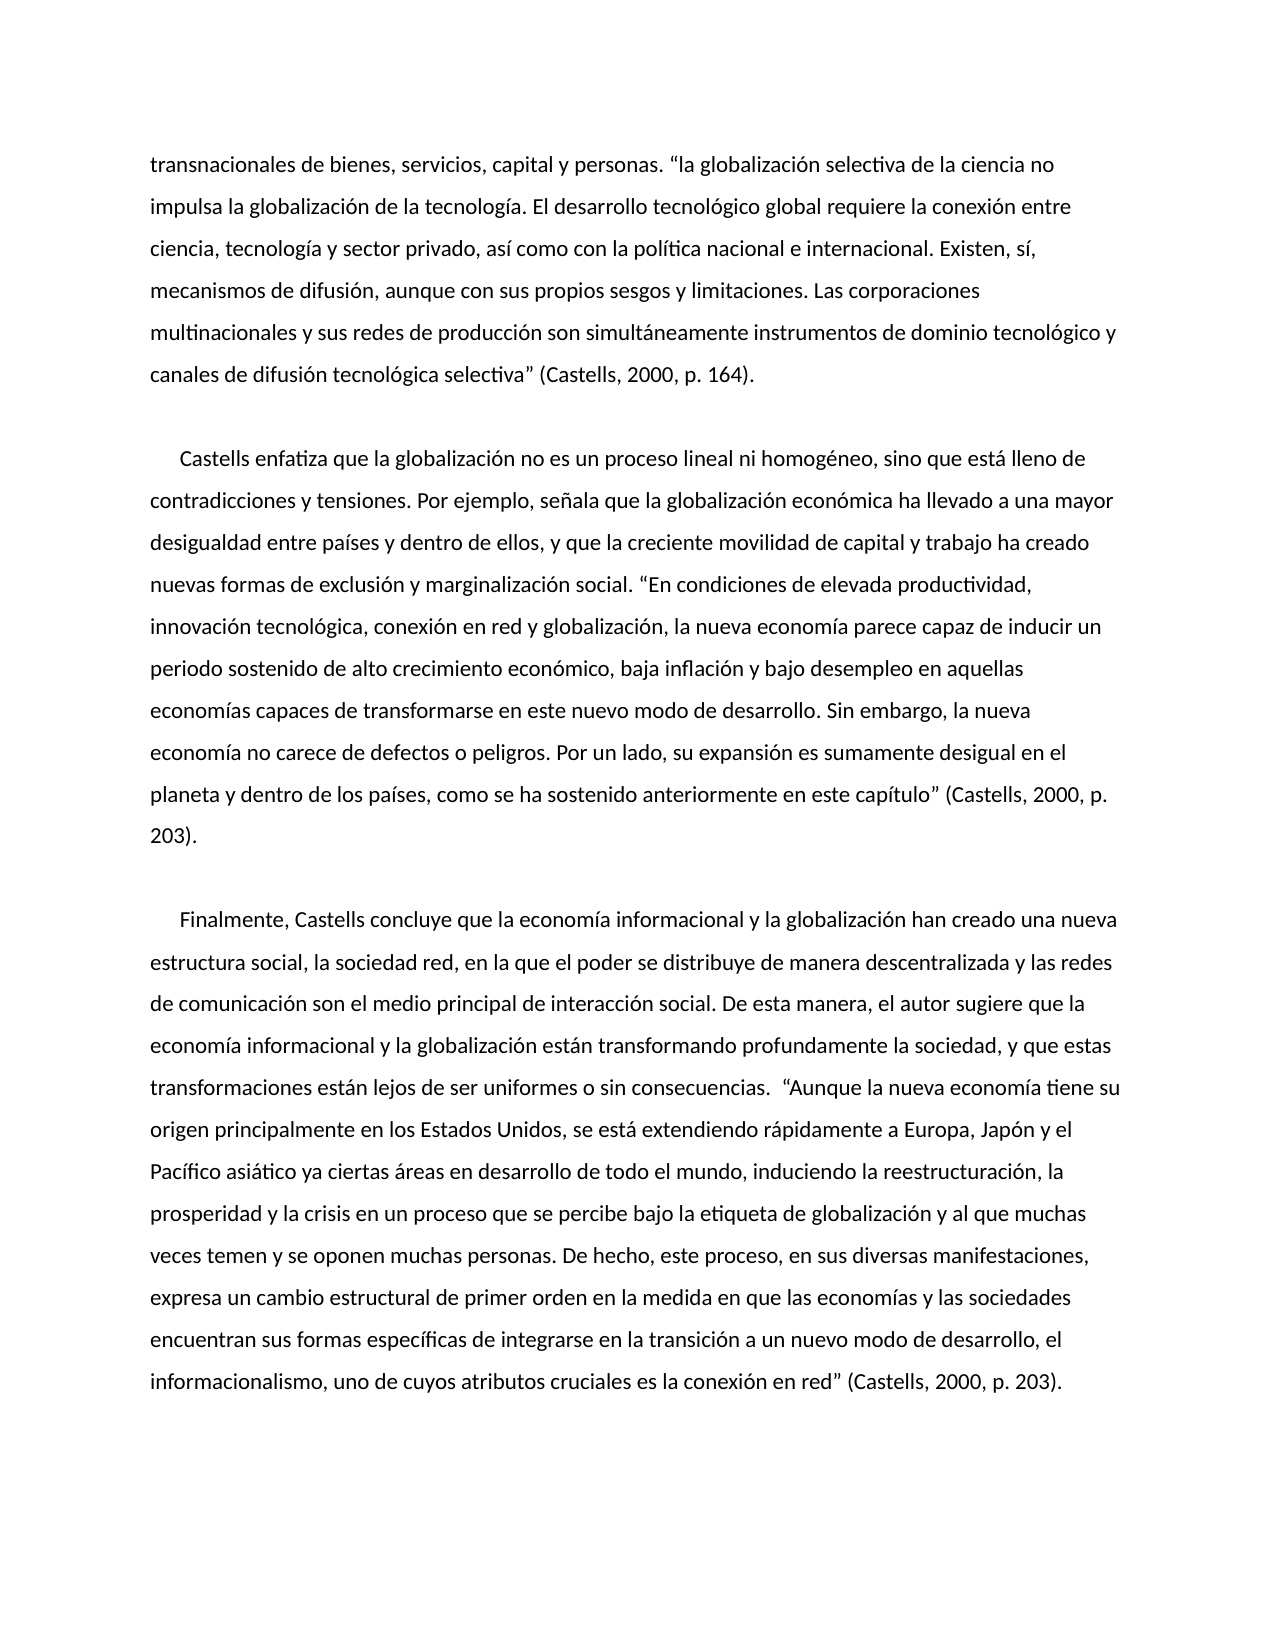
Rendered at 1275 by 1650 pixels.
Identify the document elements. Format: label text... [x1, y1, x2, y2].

text Castells enfatiza que la globalización no es un proceso lineal ni homogéneo, sino que está lleno de contradicciones y tensiones. Por ejemplo, señala que la globalización económica ha llevado a una mayor desigualdad entre países y dentro de ellos, y que la creciente movilidad de capital y trabajo ha creado nuevas formas de exclusión y marginalización social. “En condiciones de elevada productividad, innovación tecnológica, conexión en red y globalización, la nueva economía parece capaz de inducir un periodo sostenido de alto crecimiento económico, baja inflación y bajo desempleo en aquellas economías capaces de transformarse en este nuevo modo de desarrollo. Sin embargo, la nueva economía no carece de defectos o peligros. Por un lado, su expansión es sumamente desigual en el planeta y dentro de los países, como se ha sostenido anteriormente en este capítulo” (Castells, 2000, p. 203). [150, 444, 1125, 850]
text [150, 150, 1125, 388]
text Finalmente, Castells concluye que la economía informacional y la globalización han creado una nueva estructura social, la sociedad red, en la que el poder se distribuye de manera descentralizada y las redes de comunicación son el medio principal de interacción social. De esta manera, el autor sugiere que la economía informacional y la globalización están transformando profundamente la sociedad, y que estas transformaciones están lejos de ser uniformes o sin consecuencias. “Aunque la nueva economía tiene su origen principalmente en los Estados Unidos, se está extendiendo rápidamente a Europa, Japón y el Pacífico asiático ya ciertas áreas en desarrollo de todo el mundo, induciendo la reestructuración, la prosperidad y la crisis en un proceso que se percibe bajo la etiqueta de globalización y al que muchas veces temen y se oponen muchas personas. De hecho, este proceso, en sus diversas manifestaciones, expresa un cambio estructural de primer orden en la medida en que las economías y las sociedades encuentran sus formas específicas de integrarse en la transición a un nuevo modo de desarrollo, el informacionalismo, uno de cuyos atributos cruciales es la conexión en red” (Castells, 2000, p. 203). [150, 906, 1125, 1395]
